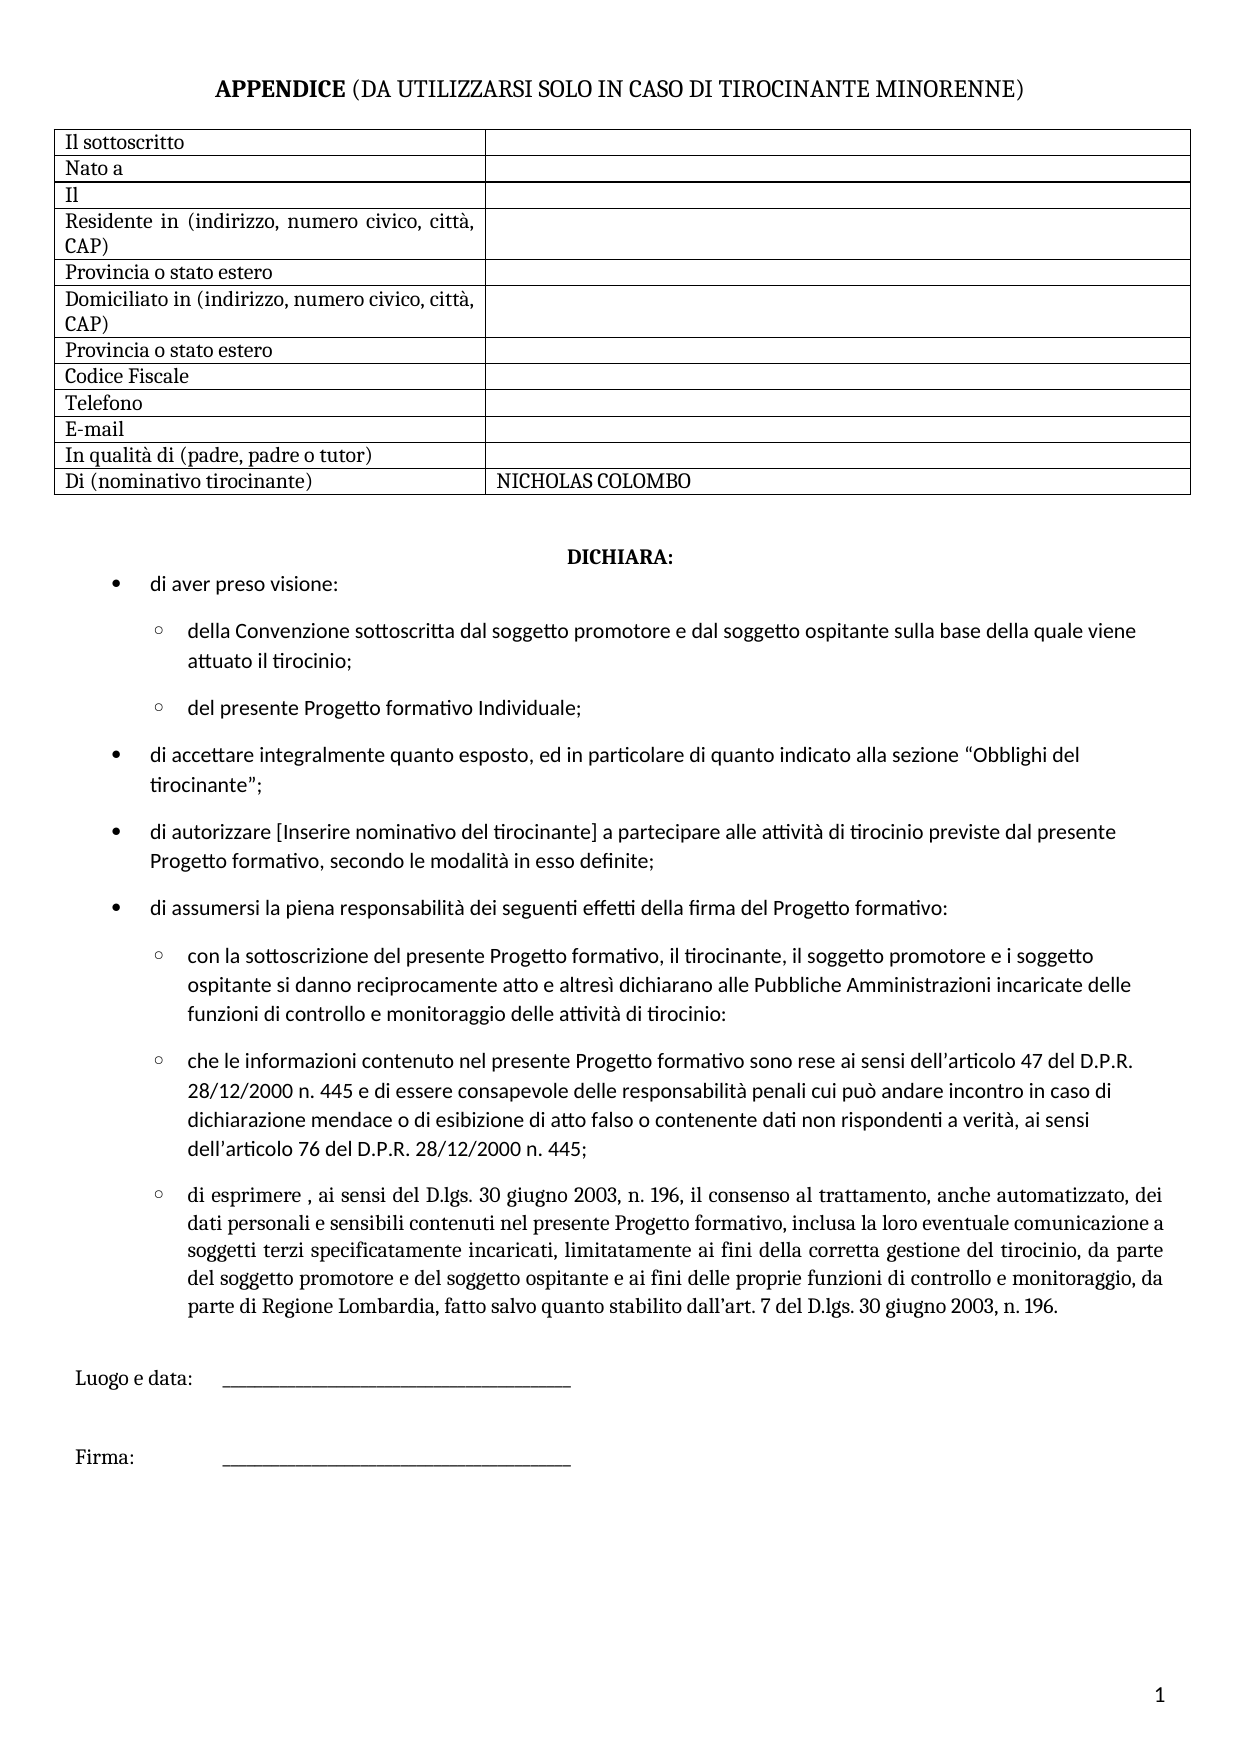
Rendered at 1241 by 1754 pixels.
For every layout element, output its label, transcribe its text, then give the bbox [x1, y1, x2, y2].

text DICHIARA: [75, 545, 1165, 570]
table_cell E-mail [55, 417, 485, 442]
list della Convenzione sottoscritta dal soggetto promotore e dal soggetto ospitante sulla base della quale viene attuato il tirocinio; [150, 618, 1165, 673]
list di accettare integralmente quanto esposto, ed in particolare di quanto indicato alla sezione “Obblighi del tirocinante”; [112, 741, 1165, 797]
text Firma: ___________________________________________ [75, 1444, 1165, 1470]
table_cell [486, 443, 1190, 468]
text Luogo e data: ___________________________________________ [75, 1366, 1165, 1391]
table_cell Provincia o stato estero [55, 338, 485, 363]
table_cell [486, 338, 1190, 363]
table_cell [486, 364, 1190, 389]
list di esprimere , ai sensi del D.lgs. 30 giugno 2003, n. 196, il consenso al trattamento, anche automatizzato, dei dati personali e sensibili contenuti nel presente Progetto formativo, inclusa la loro eventuale comunicazione a soggetti terzi specificatamente incaricati, limitatamente ai fini della corretta gestione del tirocinio, da parte del soggetto promotore e del soggetto ospitante e ai fini delle proprie funzioni di controllo e monitoraggio, da parte di Regione Lombardia, fatto salvo quanto stabilito dall’art. 7 del D.lgs. 30 giugno 2003, n. 196. [150, 1183, 1165, 1319]
table_cell [486, 156, 1190, 181]
table_cell Codice Fiscale [55, 364, 485, 389]
table_cell [486, 209, 1190, 259]
list di assumersi la piena responsabilità dei seguenti effetti della firma del Progetto formativo: [112, 894, 1165, 921]
table_header Il sottoscritto [55, 130, 485, 155]
table_cell [486, 286, 1190, 337]
list con la sottoscrizione del presente Progetto formativo, il tirocinante, il soggetto promotore e i soggetto ospitante si danno reciprocamente atto e altresì dichiarano alle Pubbliche Amministrazioni incaricate delle funzioni di controllo e monitoraggio delle attività di tirocinio: [150, 942, 1165, 1027]
table_cell Di (nominativo tirocinante) [55, 469, 485, 494]
list che le informazioni contenuto nel presente Progetto formativo sono rese ai sensi dell’articolo 47 del D.P.R. 28/12/2000 n. 445 e di essere consapevole delle responsabilità penali cui può andare incontro in caso di dichiarazione mendace o di esibizione di atto falso o contenente dati non rispondenti a verità, ai sensi dell’articolo 76 del D.P.R. 28/12/2000 n. 445; [150, 1048, 1165, 1162]
list del presente Progetto formativo Individuale; [150, 694, 1165, 721]
table_cell Domiciliato in (indirizzo, numero civico, città, CAP) [55, 286, 485, 337]
list di aver preso visione: [112, 570, 1165, 597]
table_cell Telefono [55, 390, 485, 416]
table_cell [486, 390, 1190, 416]
table_cell In qualità di (padre, padre o tutor) [55, 443, 485, 468]
text APPENDICE (DA UTILIZZARSI SOLO IN CASO DI TIROCINANTE MINORENNE) [75, 75, 1165, 104]
table_cell Il [55, 183, 485, 208]
list di autorizzare [Inserire nominativo del tirocinante] a partecipare alle attività di tirocinio previste dal presente Progetto formativo, secondo le modalità in esso definite; [112, 818, 1165, 874]
table_cell Provincia o stato estero [55, 260, 485, 285]
table_cell [486, 260, 1190, 285]
table_cell NICHOLAS COLOMBO [486, 469, 1190, 494]
table_cell [486, 417, 1190, 442]
table_cell [486, 183, 1190, 208]
table_header [486, 130, 1190, 155]
table_cell Nato a [55, 156, 485, 181]
table_cell Residente in (indirizzo, numero civico, città, CAP) [55, 209, 485, 259]
